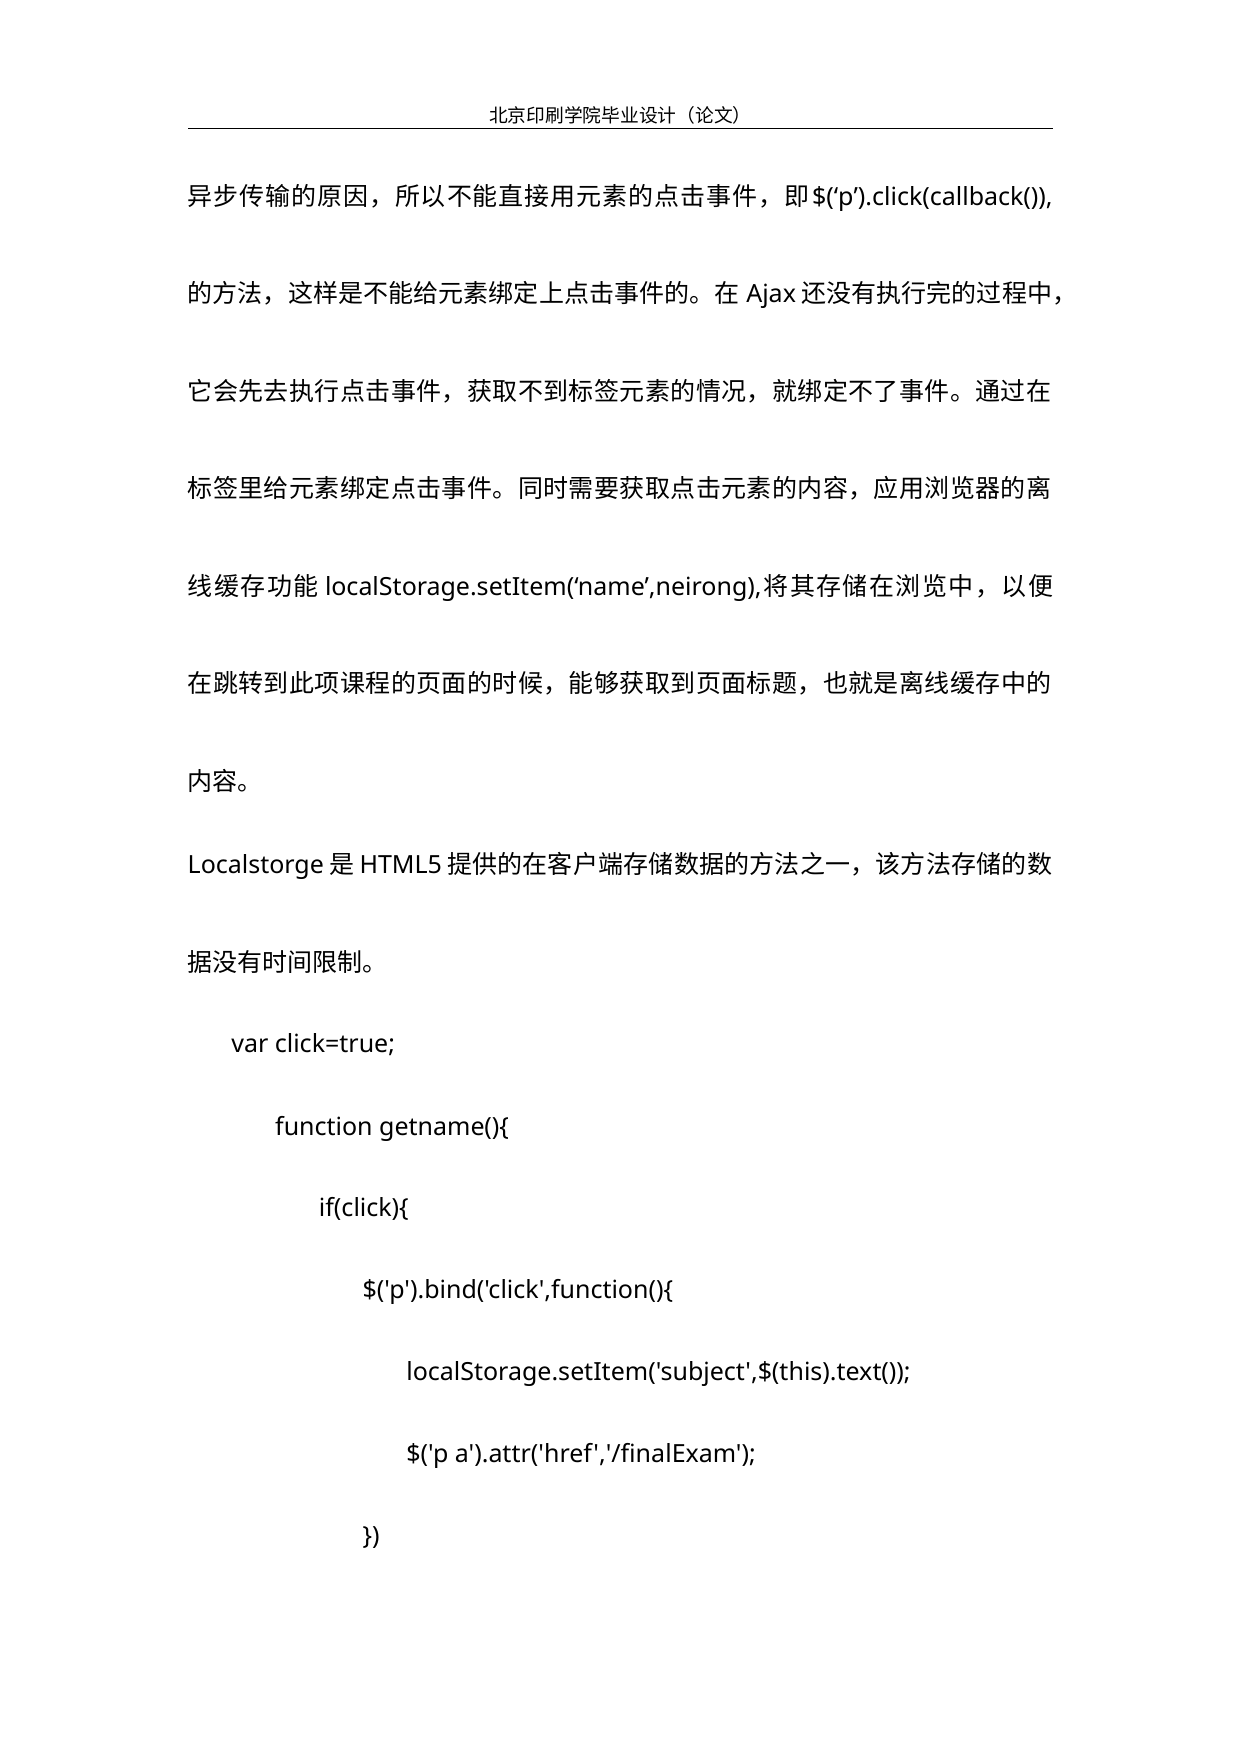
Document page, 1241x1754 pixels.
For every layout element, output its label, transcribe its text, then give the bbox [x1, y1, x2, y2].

text $('p').bind('click',function(){ [187, 1257, 1053, 1322]
text }) [187, 1503, 1053, 1568]
text if(click){ [187, 1175, 1053, 1240]
text var click=true; [187, 1011, 1053, 1076]
text localStorage.setItem('subject',$(this).text()); [187, 1339, 1053, 1404]
text function getname(){ [187, 1093, 1053, 1158]
text Localstorge是HTML5提供的在客户端存储数据的方法之一，该方法存储的数据没有时间限制。 [187, 830, 1053, 993]
text $('p a').attr('href','/finalExam'); [187, 1421, 1053, 1486]
